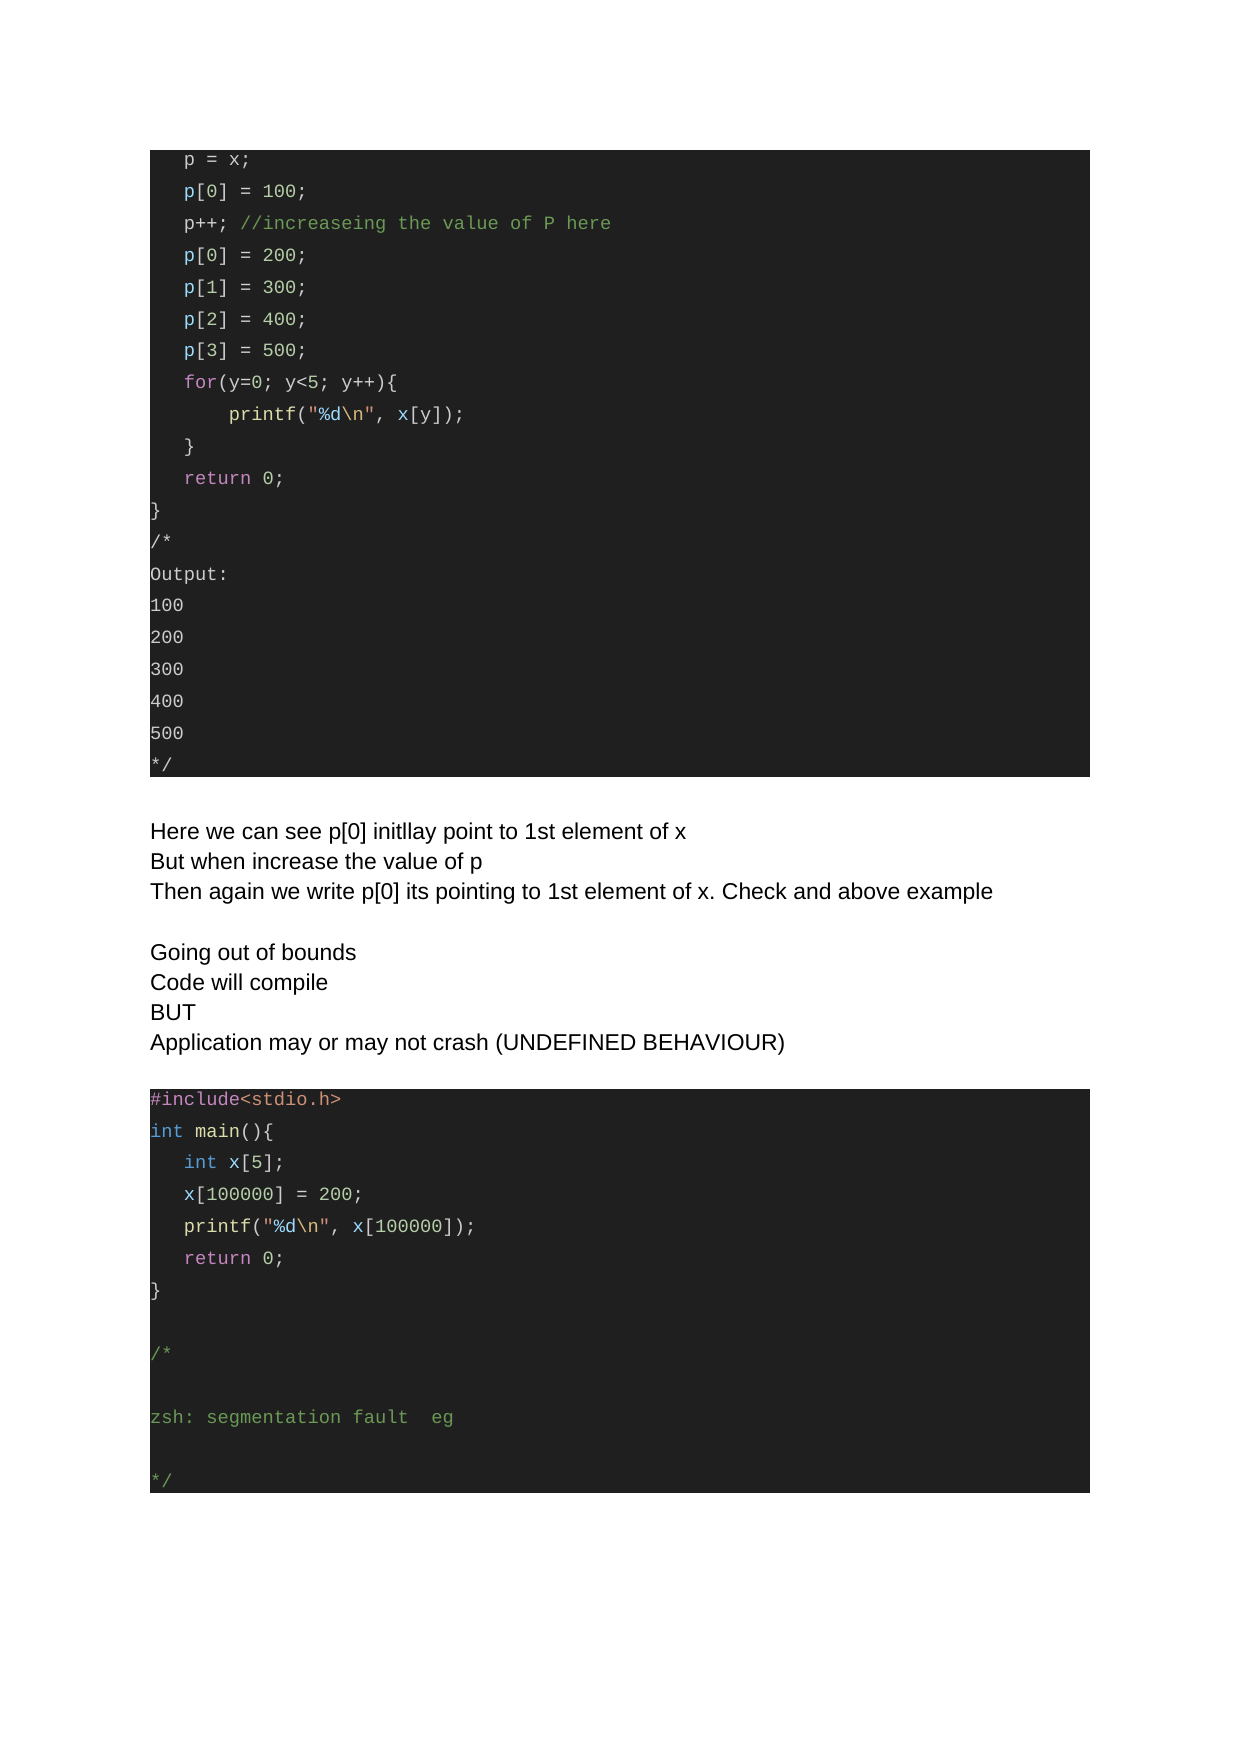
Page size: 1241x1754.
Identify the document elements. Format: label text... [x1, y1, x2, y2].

text 400 [150, 692, 1090, 713]
text BUT [150, 999, 1090, 1025]
text */ [150, 756, 1090, 777]
text p[0] = 100; [150, 182, 1090, 203]
text 300 [150, 660, 1090, 681]
text printf("%d\n", x[y]); [150, 405, 1090, 426]
text int main(){ [150, 1121, 1090, 1143]
text printf("%d\n", x[100000]); [150, 1217, 1090, 1238]
text p[2] = 400; [150, 309, 1090, 331]
text Application may or may not crash (UNDEFINED BEHAVIOUR) [150, 1029, 1090, 1056]
text p[1] = 300; [150, 277, 1090, 299]
text Here we can see p[0] initllay point to 1st element of x [150, 818, 1090, 844]
text return 0; [150, 1249, 1090, 1270]
text */ [150, 1472, 1090, 1493]
text 100 [150, 596, 1090, 617]
text } [150, 437, 1090, 458]
text return 0; [150, 469, 1090, 490]
text int x[5]; [150, 1153, 1090, 1174]
text p++; //increaseing the value of P here [150, 214, 1090, 235]
text 500 [150, 724, 1090, 745]
text But when increase the value of p [150, 848, 1090, 874]
text Then again we write p[0] its pointing to 1st element of x. Check and above example [150, 878, 1090, 904]
text 200 [150, 628, 1090, 649]
text x[100000] = 200; [150, 1185, 1090, 1206]
text Code will compile [150, 969, 1090, 995]
text /* [150, 1344, 1090, 1366]
text } [150, 1281, 1090, 1302]
text Going out of bounds [150, 938, 1090, 965]
text Output: [150, 564, 1090, 586]
text p[3] = 500; [150, 341, 1090, 362]
text p[0] = 200; [150, 246, 1090, 267]
text /* [150, 532, 1090, 554]
text p = x; [150, 150, 1090, 171]
text } [150, 501, 1090, 522]
text #include<stdio.h> [150, 1089, 1090, 1111]
text for(y=0; y<5; y++){ [150, 373, 1090, 394]
text zsh: segmentation fault eg [150, 1408, 1090, 1429]
